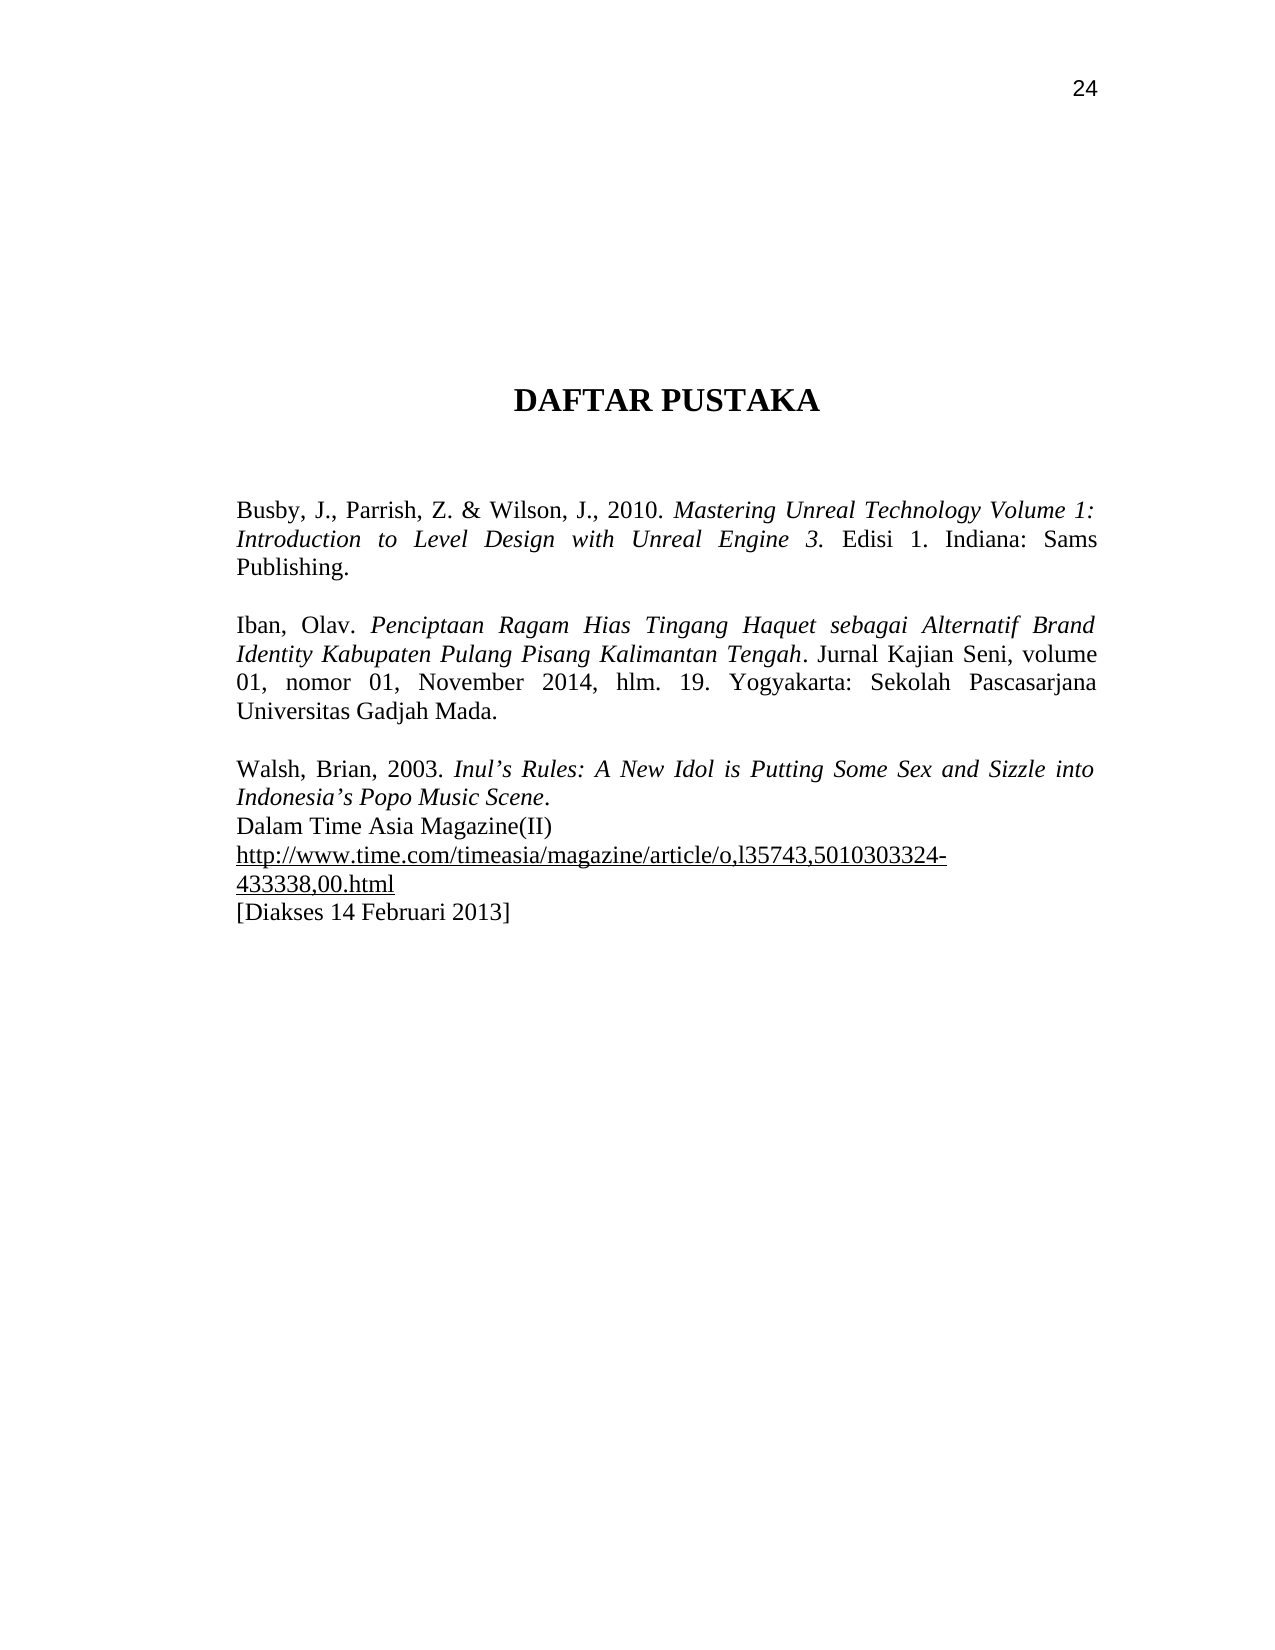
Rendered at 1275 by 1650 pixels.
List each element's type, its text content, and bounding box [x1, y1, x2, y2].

text http://www.time.com/timeasia/magazine/article/o,l35743,5010303324-433338,00.html [236, 840, 1098, 897]
text Dalam Time Asia Magazine(II) [236, 811, 1098, 840]
text Iban, Olav. Penciptaan Ragam Hias Tingang Haquet sebagai Alternatif Brand Identity Kabupaten Pulang Pisang Kalimantan Tengah. Jurnal Kajian Seni, volume 01, nomor 01, November 2014, hlm. 19. Yogyakarta: Sekolah Pascasarjana Universitas Gadjah Mada. [236, 610, 1098, 725]
text DAFTAR PUSTAKA [236, 380, 1098, 418]
text Busby, J., Parrish, Z. & Wilson, J., 2010. Mastering Unreal Technology Volume 1: Introduction to Level Design with Unreal Engine 3. Edisi 1. Indiana: Sams Publishing. [236, 495, 1098, 581]
text Walsh, Brian, 2003. Inul’s Rules: A New Idol is Putting Some Sex and Sizzle into Indonesia’s Popo Music Scene. [236, 754, 1098, 811]
text [Diakses 14 Februari 2013] [236, 897, 1098, 926]
